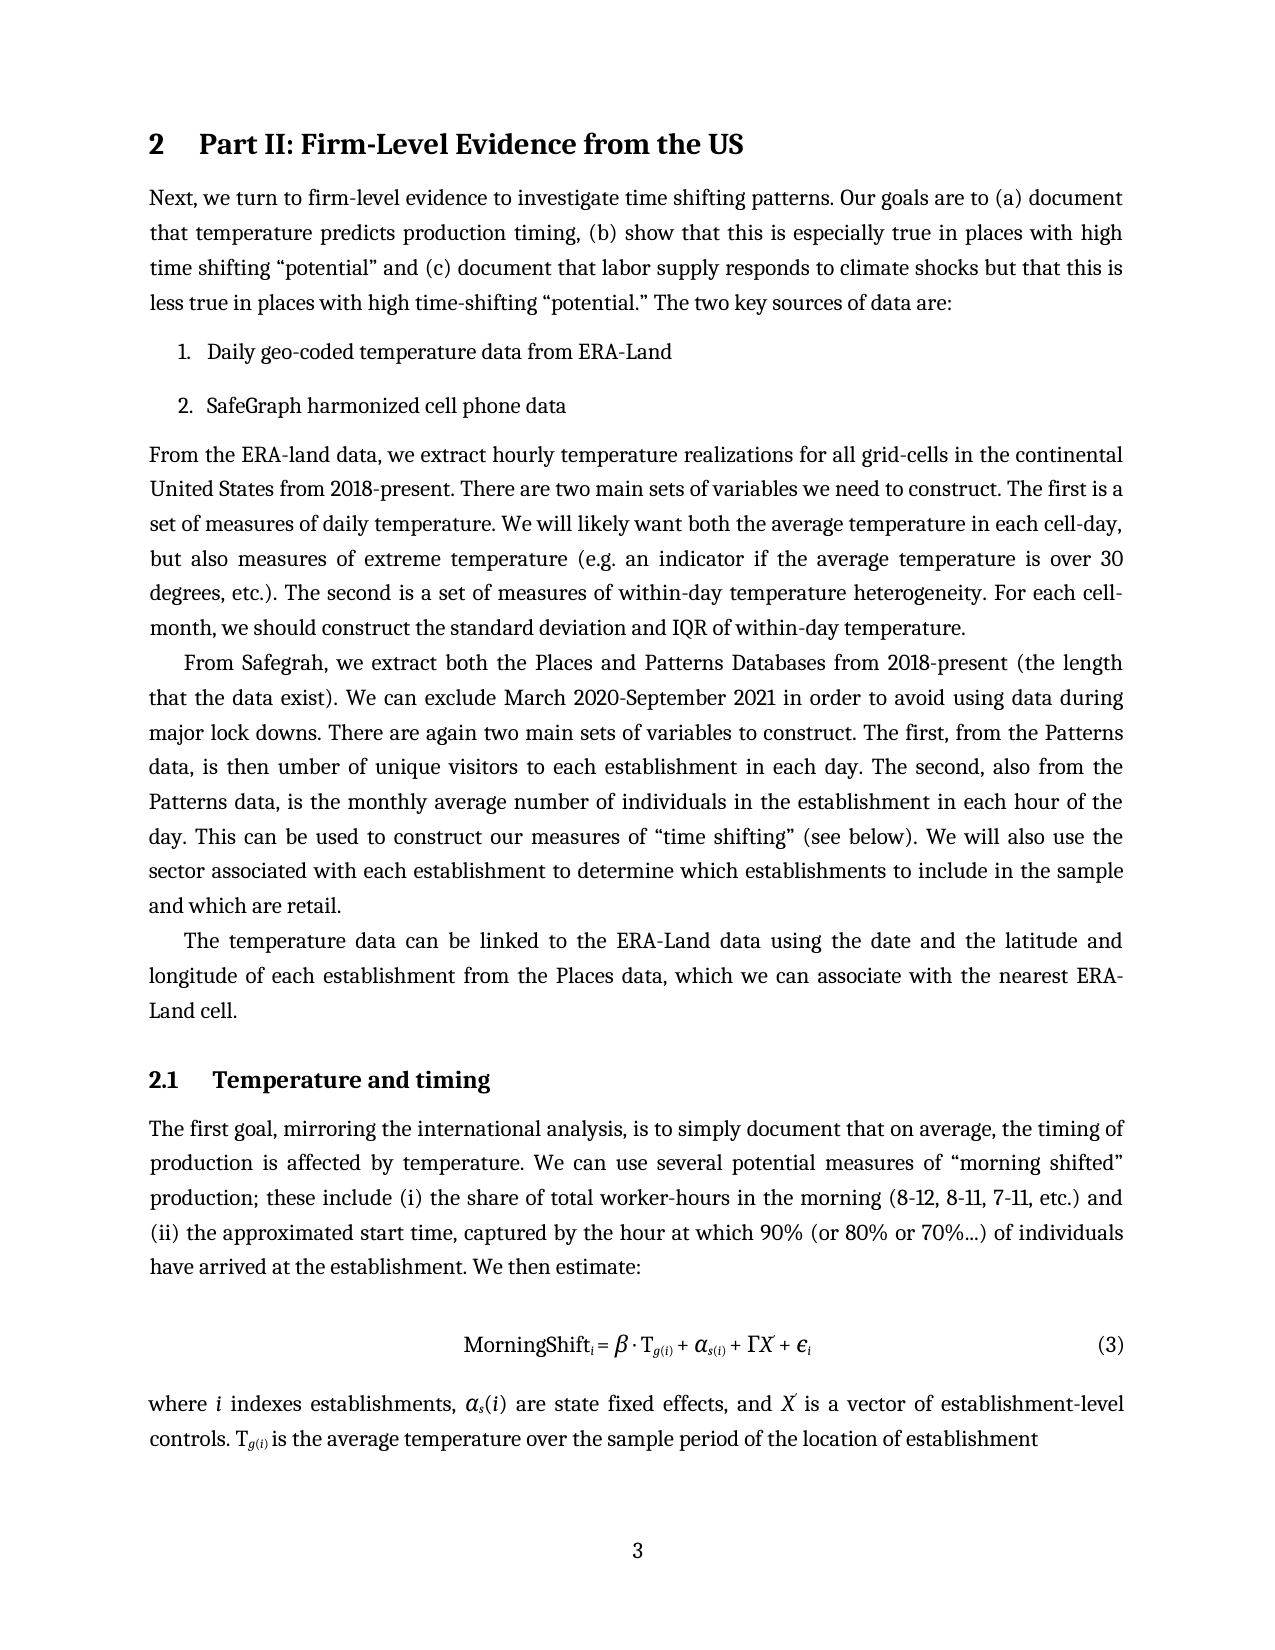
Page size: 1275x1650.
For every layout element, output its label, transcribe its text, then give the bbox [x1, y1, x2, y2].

text The temperature data can be linked to the ERA-Land data using the date and the latitude and longitude of each establishment from the Places data, which we can associate with the nearest ERA-Land cell. [148, 928, 1125, 1024]
text From Safegrah, we extract both the Places and Patterns Databases from 2018-present (the length that the data exist). We can exclude March 2020-September 2021 in order to avoid using data during major lock downs. There are again two main sets of variables to construct. The first, from the Patterns data, is then umber of unique visitors to each establishment in each day. The second, also from the Patterns data, is the monthly average number of individuals in the establishment in each hour of the day. This can be used to construct our measures of “time shifting” (see below). We will also use the sector associated with each establishment to determine which establishments to include in the sample and which are retail. [148, 650, 1125, 919]
list Daily geo-coded temperature data from ERA-Land [178, 339, 1125, 365]
list SafeGraph harmonized cell phone data [178, 393, 1125, 419]
text where i indexes establishments, αs(i) are state fixed effects, and X′ is a vector of establishment-level controls. Tg(i) is the average temperature over the sample period of the location of establishment [148, 1391, 1125, 1452]
subtitle Temperature and timing [148, 1066, 1125, 1095]
text MorningShifti = β · Tg(i) + αs(i) + ΓX′ + ϵi (3) [150, 1332, 1127, 1358]
text Next, we turn to firm-level evidence to investigate time shifting patterns. Our goals are to (a) document that temperature predicts production timing, (b) show that this is especially true in places with high time shifting “potential” and (c) document that labor supply responds to climate shocks but that this is less true in places with high time-shifting “potential.” The two key sources of data are: [148, 185, 1125, 316]
subtitle Part II: Firm-Level Evidence from the US [148, 128, 1125, 162]
text The first goal, mirroring the international analysis, is to simply document that on average, the timing of production is affected by temperature. We can use several potential measures of “morning shifted” production; these include (i) the share of total worker-hours in the morning (8-12, 8-11, 7-11, etc.) and (ii) the approximated start time, captured by the hour at which 90% (or 80% or 70%...) of individuals have arrived at the establishment. We then estimate: [148, 1115, 1125, 1281]
text From the ERA-land data, we extract hourly temperature realizations for all grid-cells in the continental United States from 2018-present. There are two main sets of variables we need to construct. The first is a set of measures of daily temperature. We will likely want both the average temperature in each cell-day, but also measures of extreme temperature (e.g. an indicator if the average temperature is over 30 degrees, etc.). The second is a set of measures of within-day temperature heterogeneity. For each cell-month, we should construct the standard deviation and IQR of within-day temperature. [148, 441, 1125, 641]
